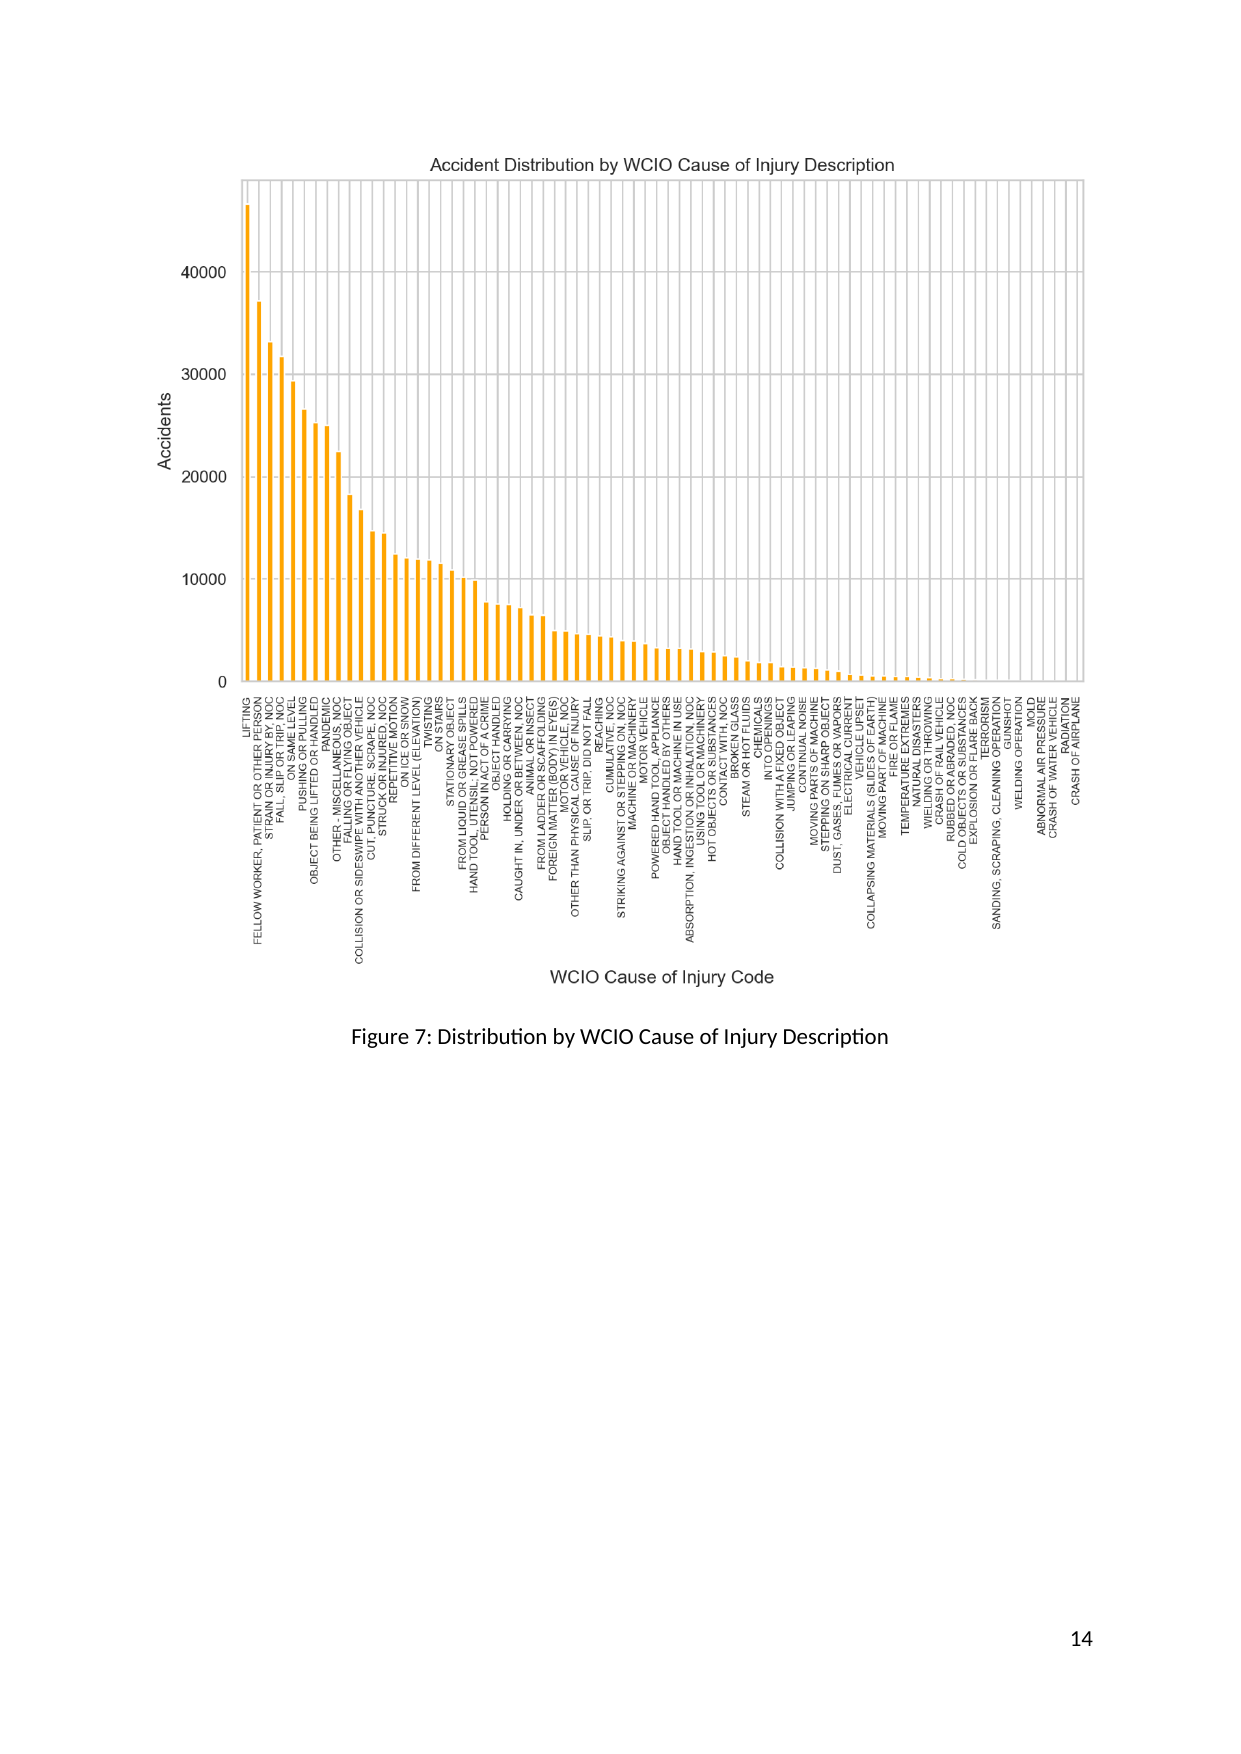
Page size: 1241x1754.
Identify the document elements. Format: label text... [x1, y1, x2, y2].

text Figure 7: Distribution by WCIO Cause of Injury Description [148, 1022, 1093, 1050]
picture [147, 147, 1093, 997]
